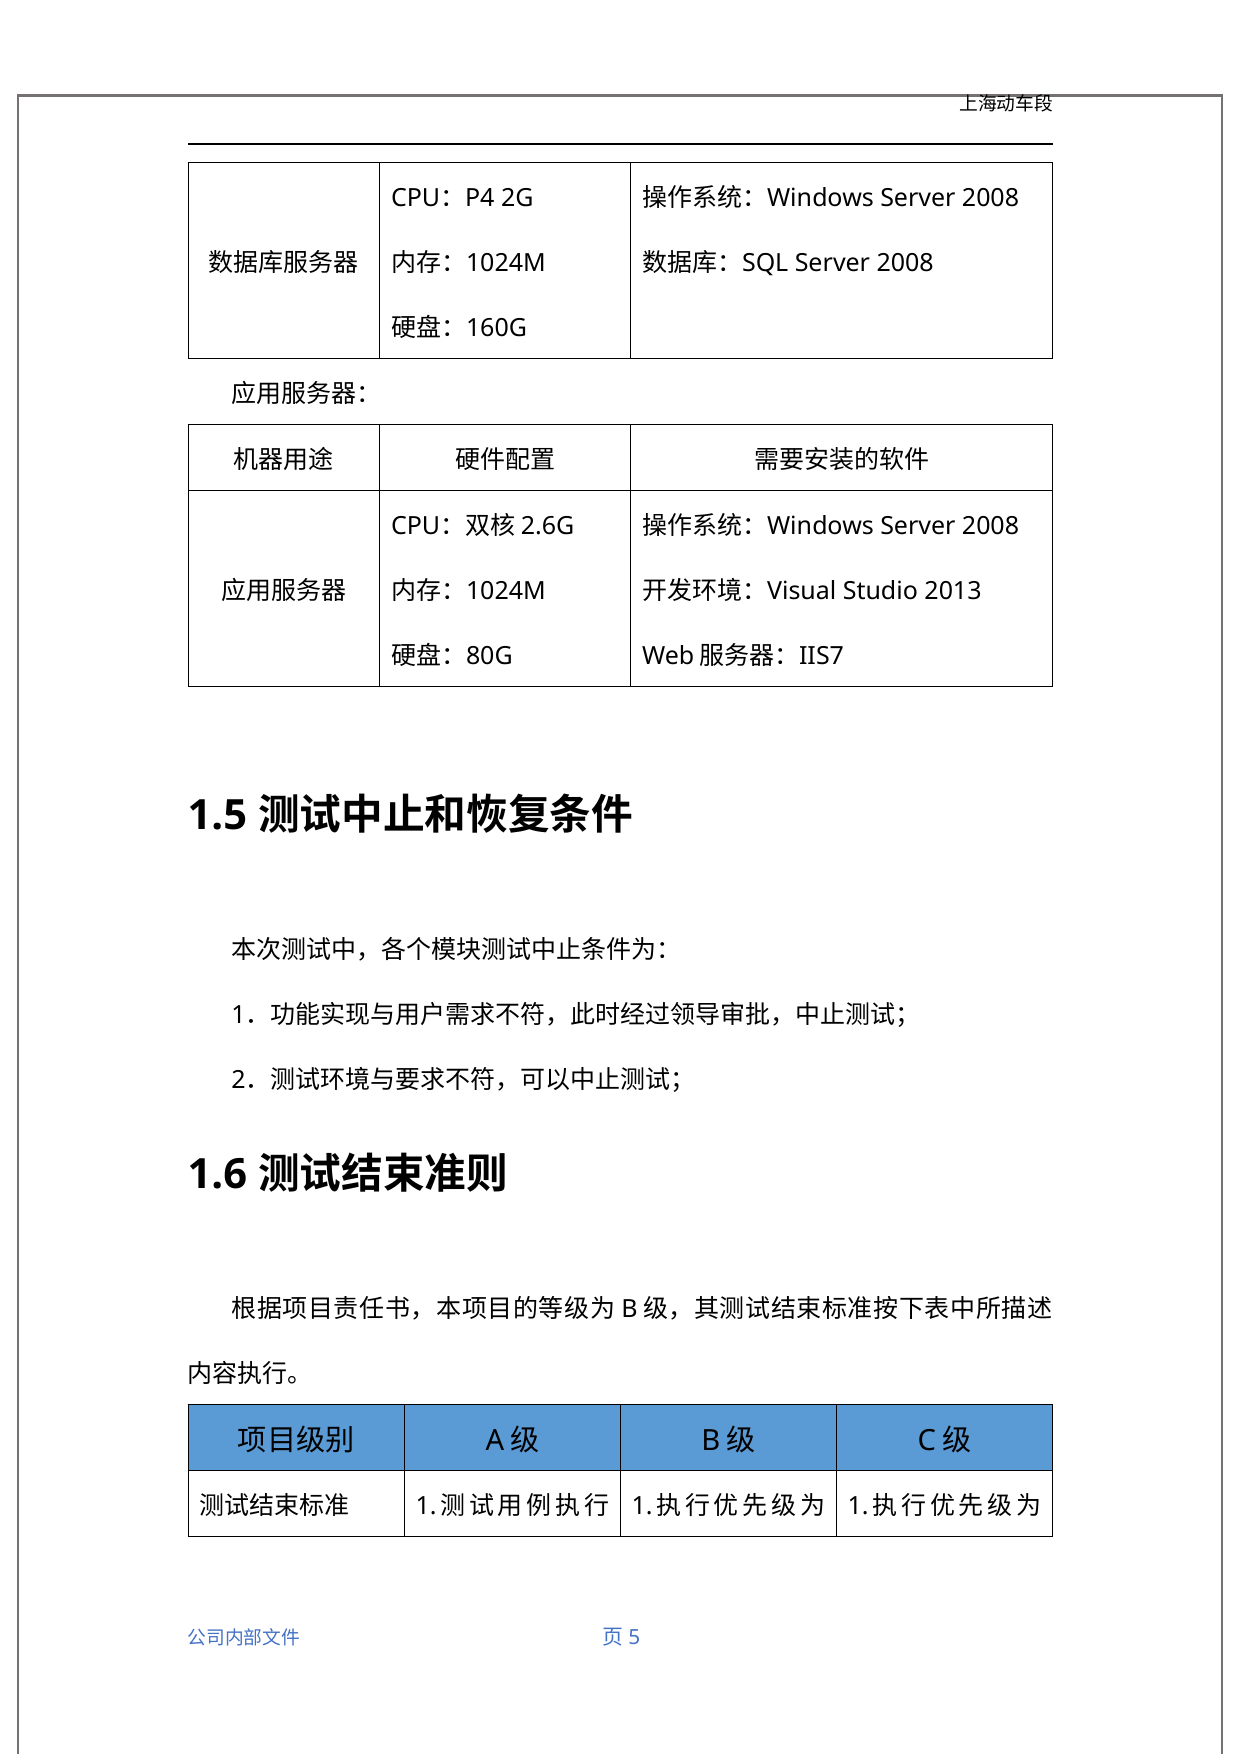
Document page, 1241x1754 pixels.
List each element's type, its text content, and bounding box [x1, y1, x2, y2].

subtitle 1.6 测试结束准则 [187, 1138, 1053, 1203]
table_header 机器用途 [189, 425, 379, 490]
table_header A级 [405, 1405, 620, 1470]
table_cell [837, 1471, 1052, 1536]
table_cell 测试结束标准 [189, 1471, 404, 1536]
table_cell CPU：P4 2G 内存：1024M 硬盘：160G [380, 163, 630, 358]
table_header 需要安装的软件 [631, 425, 1052, 490]
table_header 项目级别 [189, 1405, 404, 1470]
table_cell 应用服务器 [189, 491, 379, 686]
table_cell CPU：双核 2.6G 内存：1024M 硬盘：80G [380, 491, 630, 686]
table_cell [621, 1471, 836, 1536]
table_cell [405, 1471, 620, 1536]
table_cell 操作系统：Windows Server 2008 数据库：SQL Server 2008 [631, 163, 1052, 358]
table_header B级 [621, 1405, 836, 1470]
text 根据项目责任书，本项目的等级为B级，其测试结束标准按下表中所描述内容执行。 [187, 1274, 1053, 1404]
table_cell 数据库服务器 [189, 163, 379, 358]
text 本次测试中，各个模块测试中止条件为： [187, 916, 1053, 981]
subtitle 1.5 测试中止和恢复条件 [187, 779, 1053, 844]
text 1．功能实现与用户需求不符，此时经过领导审批，中止测试； [187, 981, 1053, 1046]
text 2．测试环境与要求不符，可以中止测试； [187, 1046, 1053, 1111]
text 应用服务器： [187, 359, 1053, 424]
table_header C级 [837, 1405, 1052, 1470]
table_cell 操作系统：Windows Server 2008 开发环境：Visual Studio 2013 Web服务器：IIS7 [631, 491, 1052, 686]
table_header 硬件配置 [380, 425, 630, 490]
